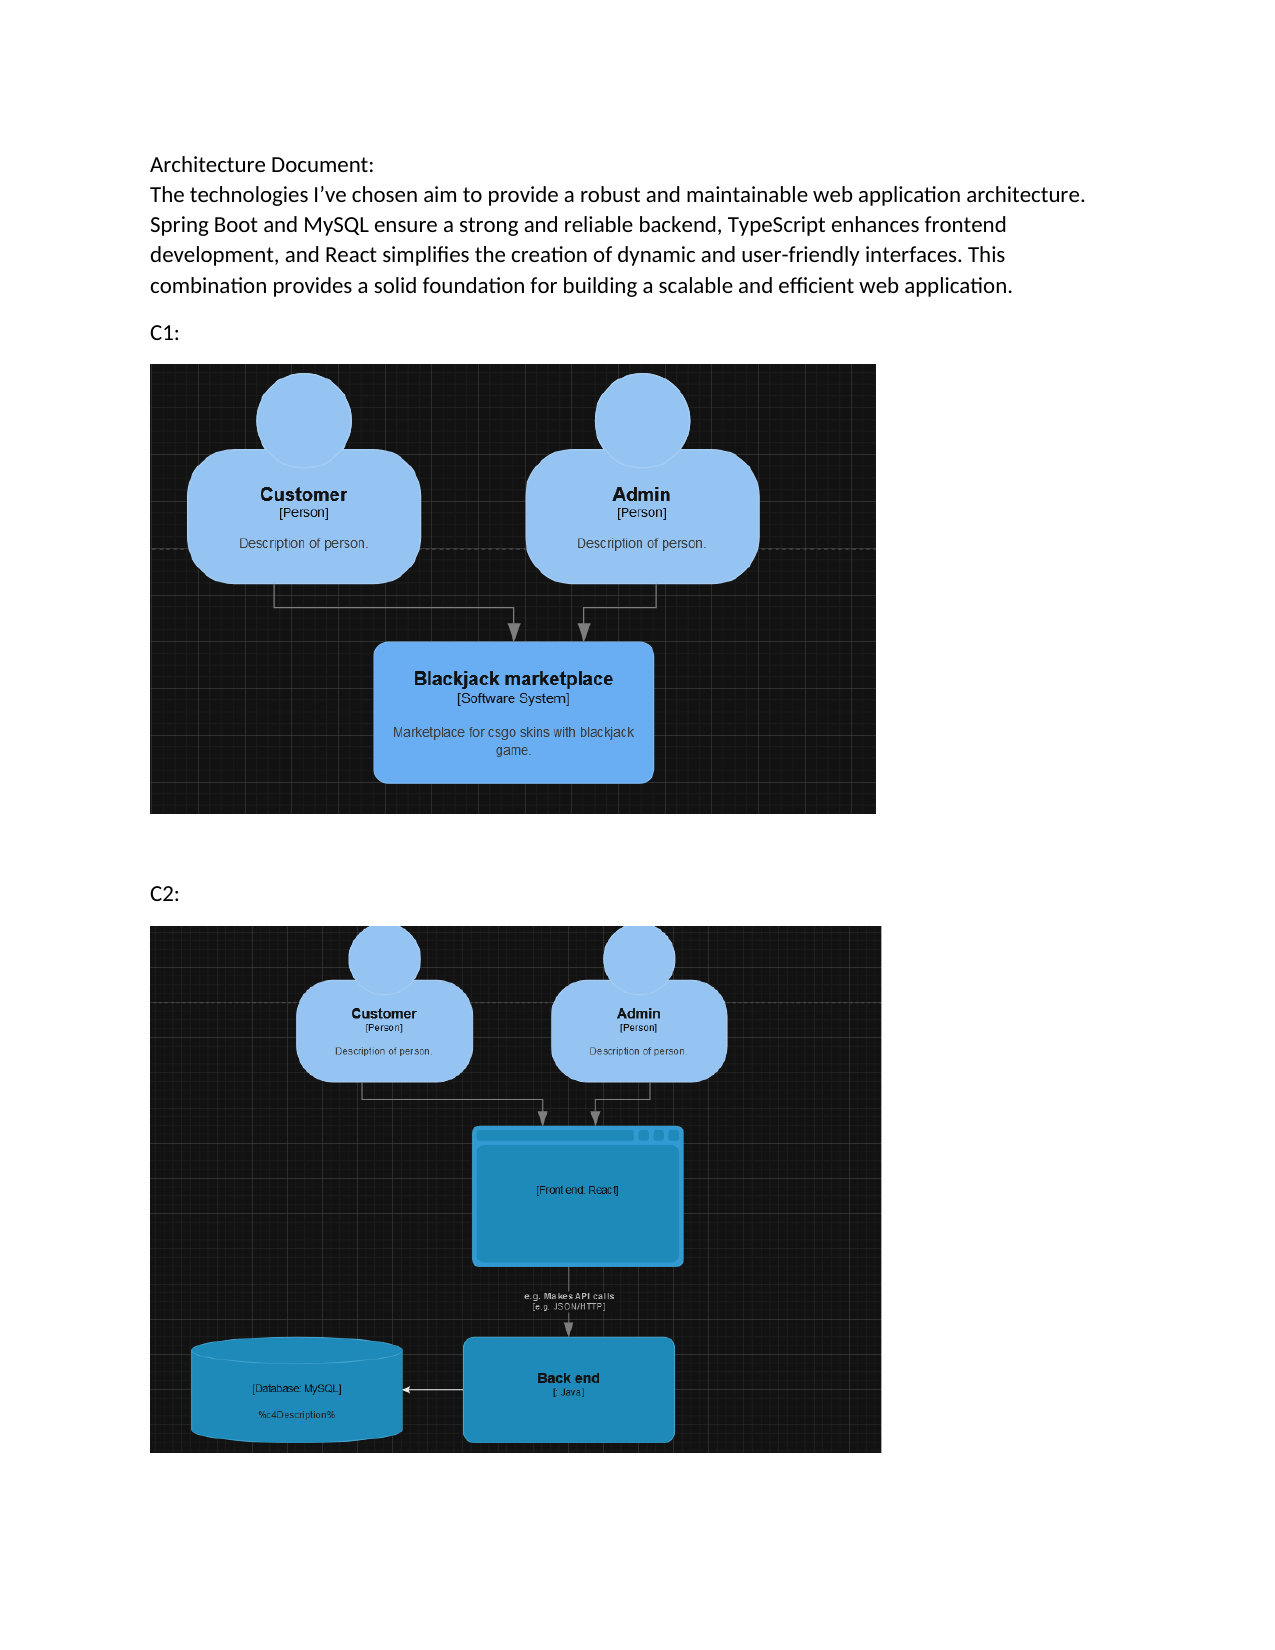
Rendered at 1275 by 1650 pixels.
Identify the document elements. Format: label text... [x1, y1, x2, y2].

text C1: [150, 318, 1125, 346]
picture [150, 926, 882, 1453]
text C2: [150, 879, 1125, 907]
picture [150, 364, 876, 814]
text Architecture Document: The technologies I’ve chosen aim to provide a robust and maintainable web application architecture. Spring Boot and MySQL ensure a strong and reliable backend, TypeScript enhances frontend development, and React simplifies the creation of dynamic and user-friendly interfaces. This combination provides a solid foundation for building a scalable and efficient web application. [150, 150, 1125, 299]
